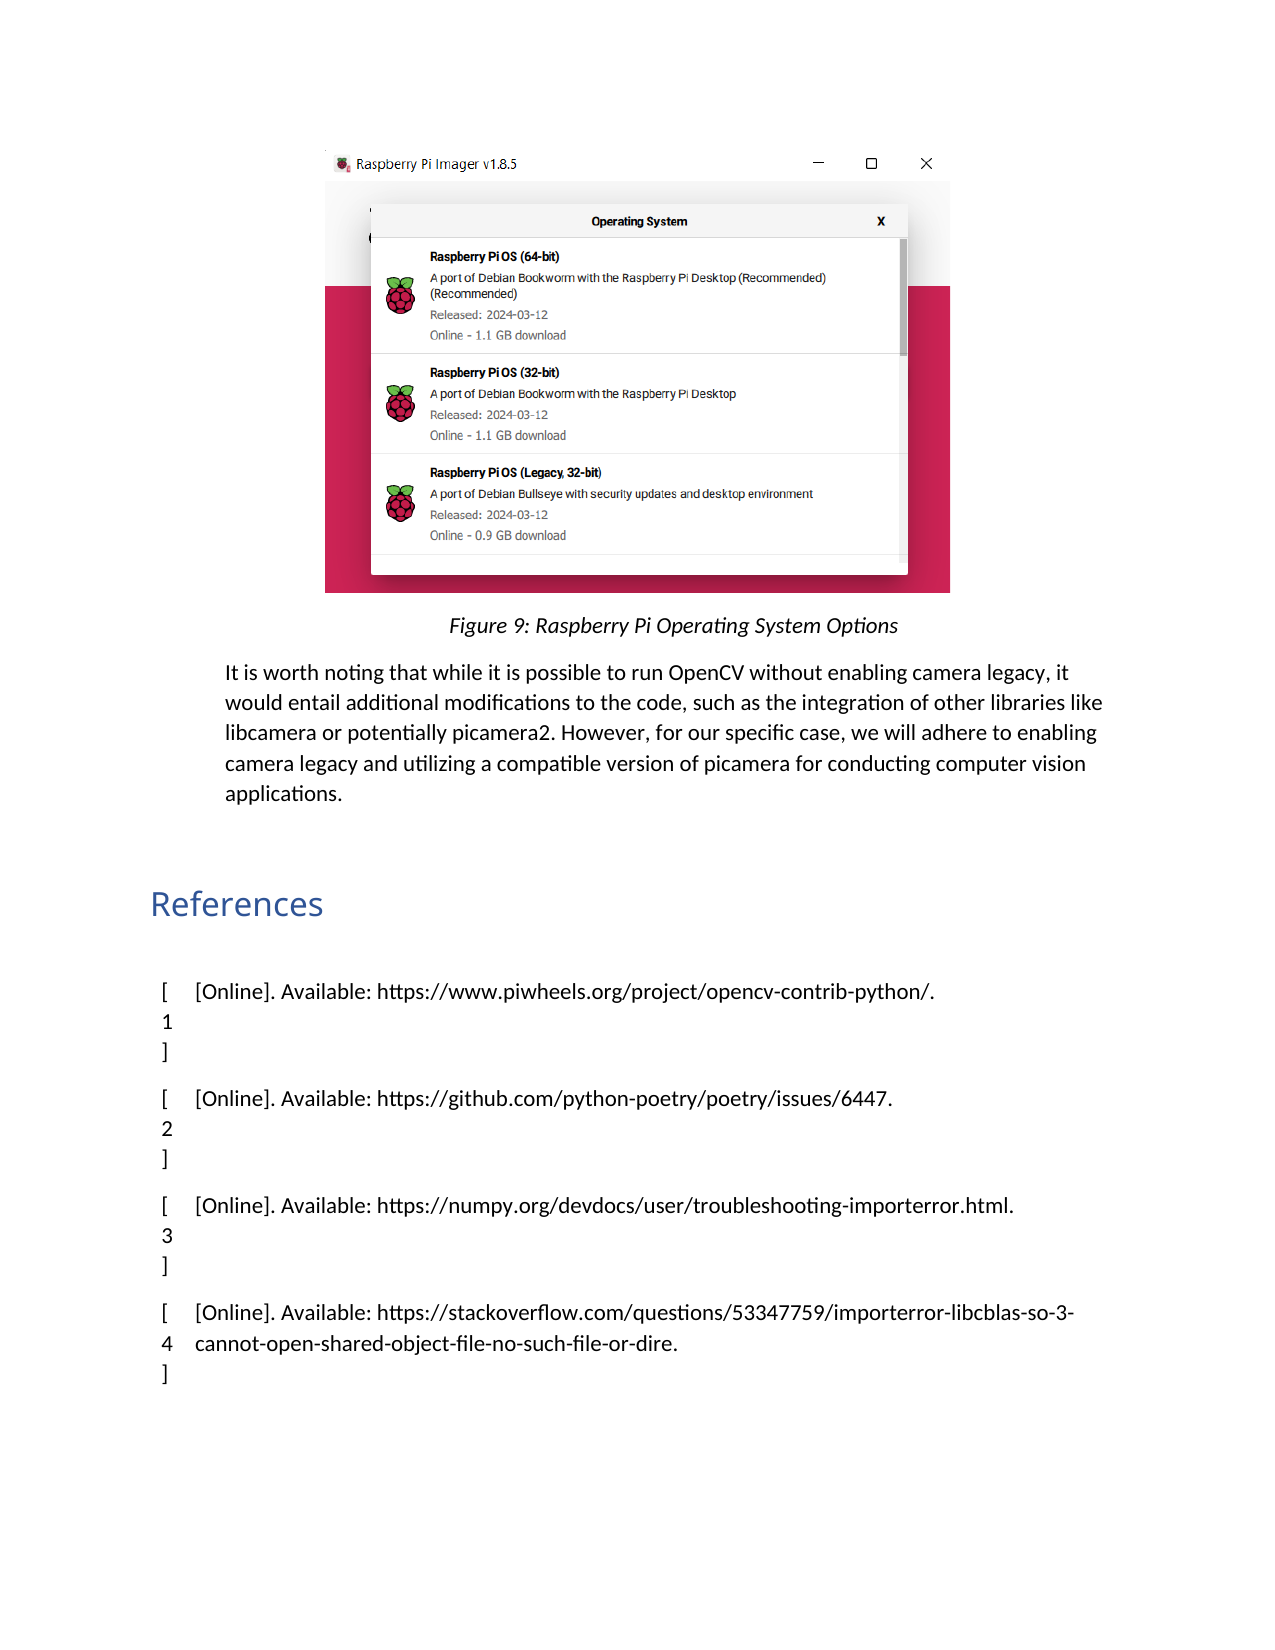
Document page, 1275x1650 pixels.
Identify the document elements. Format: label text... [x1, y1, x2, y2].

table_header [1] [150, 977, 183, 1084]
table_cell [4] [150, 1299, 183, 1406]
table_cell [2] [150, 1084, 183, 1191]
text It is worth noting that while it is possible to run OpenCV without enabling camera legacy, it would entail additional modifications to the code, such as the integration of other libraries like libcamera or potentially picamera2. However, for our specific case, we will adhere to enabling camera legacy and utilizing a compatible version of picamera for conducting computer vision applications. [225, 658, 1125, 807]
table_cell [3] [150, 1191, 183, 1298]
text Figure 9: Raspberry Pi Operating System Options [225, 611, 1125, 639]
picture [325, 150, 951, 593]
table_cell [Online]. Available: https://github.com/python-poetry/poetry/issues/6447. [184, 1084, 1125, 1191]
subtitle References [150, 881, 1125, 926]
table_cell [Online]. Available: https://numpy.org/devdocs/user/troubleshooting-importerror.html. [184, 1191, 1125, 1298]
table_header [Online]. Available: https://www.piwheels.org/project/opencv-contrib-python/. [184, 977, 1125, 1084]
table_cell [Online]. Available: https://stackoverflow.com/questions/53347759/importerror-libcblas-so-3-cannot-open-shared-object-file-no-such-file-or-dire. [184, 1299, 1125, 1406]
